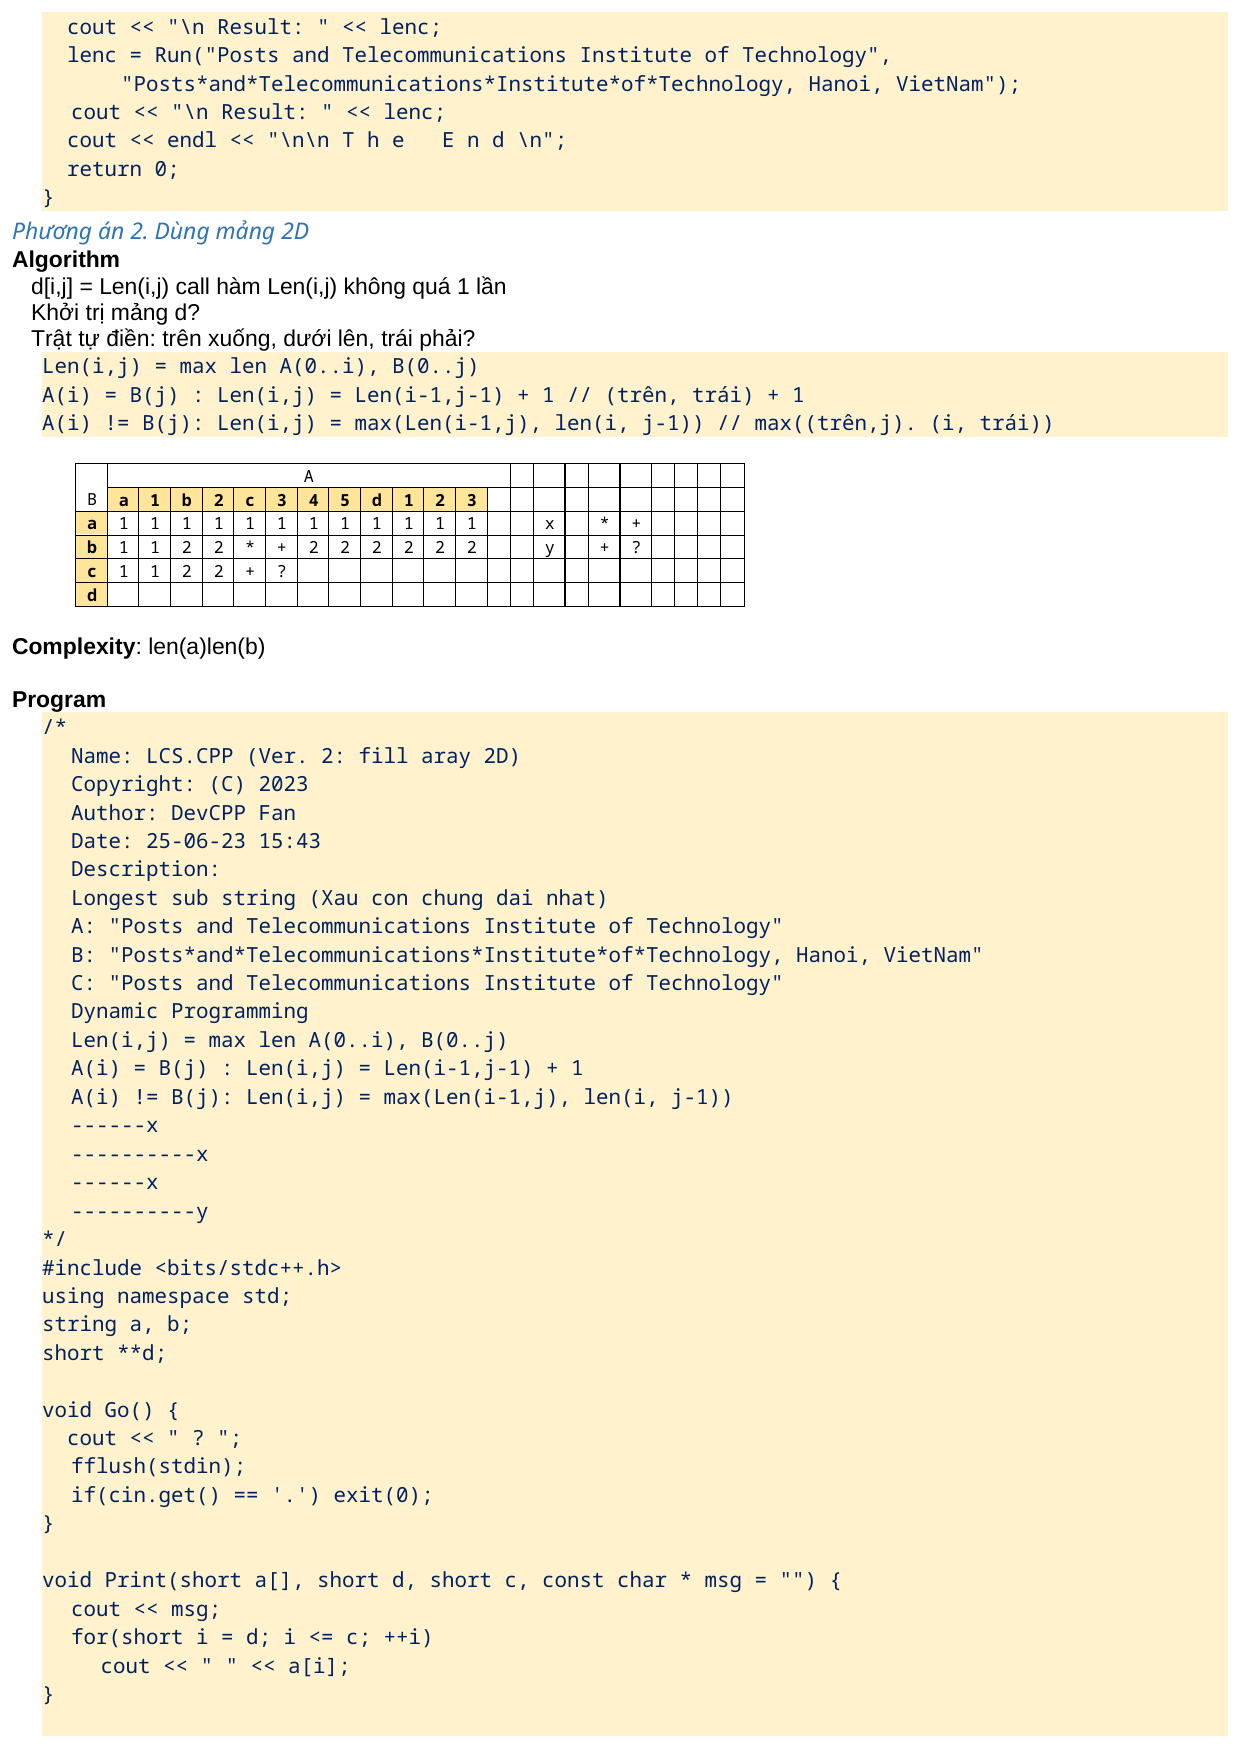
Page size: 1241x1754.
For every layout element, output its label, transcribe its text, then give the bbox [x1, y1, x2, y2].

text Algorithm [12, 246, 1228, 273]
text cout << msg; [42, 1594, 1228, 1622]
table_cell [621, 559, 651, 582]
table_cell 2 [298, 536, 328, 558]
table_cell 1 [329, 512, 360, 534]
table_cell [652, 583, 674, 606]
subtitle Phương án 2. Dùng mảng 2D [12, 215, 1228, 246]
table_cell 1 [108, 512, 138, 534]
text } [42, 1508, 1228, 1537]
table_cell [566, 536, 588, 558]
text cout << "\n Result: " << lenc; [42, 12, 1228, 40]
table_cell b [171, 488, 202, 511]
table_header [511, 464, 533, 487]
table_header [534, 464, 564, 487]
text Longest sub string (Xau con chung dai nhat) [42, 883, 1228, 911]
table_cell 1 [393, 488, 423, 511]
text Khởi trị mảng d? [12, 299, 1228, 325]
table_cell 2 [329, 536, 360, 558]
table_cell + [266, 536, 297, 558]
table_cell [721, 559, 744, 582]
table_cell [721, 536, 744, 558]
table_header A [108, 464, 510, 487]
table_cell [675, 559, 697, 582]
text C: "Posts and Telecommunications Institute of Technology" [42, 968, 1228, 997]
text Len(i,j) = max len A(0..i), B(0..j) [42, 352, 1228, 380]
text Trật tự điền: trên xuống, dưới lên, trái phải? [12, 325, 1228, 352]
table_cell [652, 559, 674, 582]
table_cell 4 [298, 488, 328, 511]
table_cell [456, 559, 487, 582]
text ------x [42, 1167, 1228, 1196]
table_cell [511, 488, 533, 511]
table_cell ? [266, 559, 297, 582]
table_cell [488, 512, 510, 534]
text A(i) != B(j): Len(i,j) = max(Len(i-1,j), len(i, j-1)) [42, 1082, 1228, 1110]
table_header [566, 464, 588, 487]
table_cell [721, 583, 744, 606]
table_cell 2 [203, 536, 233, 558]
table_cell [698, 512, 720, 534]
table_cell [534, 488, 564, 511]
table_cell 1 [139, 559, 170, 582]
table_cell [393, 583, 423, 606]
table_cell [488, 583, 510, 606]
table_cell [488, 559, 510, 582]
table_cell 1 [361, 512, 392, 534]
table_cell d [361, 488, 392, 511]
table_cell [589, 583, 619, 606]
text lenc = Run("Posts and Telecommunications Institute of Technology", [42, 40, 1228, 69]
table_cell 1 [108, 559, 138, 582]
table_header B [76, 464, 107, 511]
text ------x [42, 1110, 1228, 1139]
table_cell a [76, 512, 107, 534]
text fflush(stdin); [42, 1452, 1228, 1480]
table_cell [298, 559, 328, 582]
table_cell [234, 583, 265, 606]
table_cell 1 [234, 512, 265, 534]
table_cell [566, 488, 588, 511]
text Author: DevCPP Fan [42, 798, 1228, 826]
table_cell [698, 559, 720, 582]
text A(i) = B(j) : Len(i,j) = Len(i-1,j-1) + 1 // (trên, trái) + 1 [42, 380, 1228, 408]
table_cell y [534, 536, 564, 558]
table_cell 5 [329, 488, 360, 511]
table_cell 2 [171, 536, 202, 558]
table_cell + [234, 559, 265, 582]
table_cell [266, 583, 297, 606]
text Date: 25-06-23 15:43 [42, 826, 1228, 854]
text /* [42, 712, 1228, 741]
table_cell [698, 583, 720, 606]
table_cell [721, 512, 744, 534]
table_cell 1 [203, 512, 233, 534]
text "Posts*and*Telecommunications*Institute*of*Technology, Hanoi, VietNam"); [42, 69, 1228, 97]
table_cell 2 [171, 559, 202, 582]
table_cell [534, 583, 564, 606]
table_cell [621, 583, 651, 606]
table_cell [652, 536, 674, 558]
table_cell 1 [298, 512, 328, 534]
table_cell 2 [203, 488, 233, 511]
table_cell [329, 583, 360, 606]
text for(short i = d; i <= c; ++i) [42, 1622, 1228, 1651]
table_cell a [108, 488, 138, 511]
table_cell 1 [424, 512, 455, 534]
table_header [589, 464, 619, 487]
table_cell [675, 536, 697, 558]
text using namespace std; [42, 1281, 1228, 1309]
table_header [621, 464, 651, 487]
text string a, b; [42, 1309, 1228, 1338]
table_cell ? [621, 536, 651, 558]
table_cell [721, 488, 744, 511]
text A(i) != B(j): Len(i,j) = max(Len(i-1,j), len(i, j-1)) // max((trên,j). (i, trái)) [42, 408, 1228, 437]
text cout << "\n Result: " << lenc; [42, 97, 1228, 126]
table_cell [675, 488, 697, 511]
text Name: LCS.CPP (Ver. 2: fill aray 2D) [42, 741, 1228, 769]
table_header [721, 464, 744, 487]
table_cell * [589, 512, 619, 534]
table_cell [361, 559, 392, 582]
table_cell b [76, 536, 107, 558]
table_cell [424, 559, 455, 582]
text } [42, 182, 1228, 211]
text if(cin.get() == '.') exit(0); [42, 1480, 1228, 1508]
table_cell [298, 583, 328, 606]
table_cell [589, 488, 619, 511]
text Dynamic Programming [42, 997, 1228, 1025]
table_cell c [234, 488, 265, 511]
text cout << " " << a[i]; [42, 1651, 1228, 1679]
table_header [652, 464, 674, 487]
table_cell 1 [171, 512, 202, 534]
table_cell 1 [139, 536, 170, 558]
table_cell [511, 512, 533, 534]
text Description: [42, 854, 1228, 883]
table_cell 2 [456, 536, 487, 558]
table_cell [139, 583, 170, 606]
table_cell [488, 488, 510, 511]
table_cell 3 [456, 488, 487, 511]
table_cell [589, 559, 619, 582]
table_cell [511, 583, 533, 606]
table_cell [534, 559, 564, 582]
table_cell [566, 512, 588, 534]
table_cell [203, 583, 233, 606]
text ----------x [42, 1139, 1228, 1167]
text Complexity: len(a)len(b) [12, 633, 1228, 659]
text d[i,j] = Len(i,j) call hàm Len(i,j) không quá 1 lần [12, 273, 1228, 299]
text void Go() { [42, 1395, 1228, 1423]
table_cell [566, 559, 588, 582]
table_cell [675, 583, 697, 606]
table_cell [698, 536, 720, 558]
text return 0; [42, 154, 1228, 182]
table_cell [108, 583, 138, 606]
text A(i) = B(j) : Len(i,j) = Len(i-1,j-1) + 1 [42, 1053, 1228, 1082]
table_cell [511, 559, 533, 582]
table_cell [171, 583, 202, 606]
table_cell 2 [424, 536, 455, 558]
table_cell 1 [266, 512, 297, 534]
table_cell [393, 559, 423, 582]
table_cell [698, 488, 720, 511]
table_cell [329, 559, 360, 582]
text B: "Posts*and*Telecommunications*Institute*of*Technology, Hanoi, VietNam" [42, 940, 1228, 968]
table_cell 1 [139, 488, 170, 511]
text } [42, 1679, 1228, 1708]
table_cell [488, 536, 510, 558]
table_cell 1 [108, 536, 138, 558]
table_cell x [534, 512, 564, 534]
text short **d; [42, 1338, 1228, 1366]
table_cell + [589, 536, 619, 558]
text cout << endl << "\n\n T h e E n d \n"; [42, 126, 1228, 154]
text Program [12, 686, 1228, 712]
table_cell 1 [393, 512, 423, 534]
table_cell 2 [424, 488, 455, 511]
text cout << " ? "; [42, 1423, 1228, 1452]
text A: "Posts and Telecommunications Institute of Technology" [42, 911, 1228, 940]
text Copyright: (C) 2023 [42, 769, 1228, 798]
text Len(i,j) = max len A(0..i), B(0..j) [42, 1025, 1228, 1053]
table_cell [652, 512, 674, 534]
table_cell 1 [139, 512, 170, 534]
text */ [42, 1224, 1228, 1253]
table_cell [675, 512, 697, 534]
table_cell 2 [203, 559, 233, 582]
table_cell * [234, 536, 265, 558]
table_header [698, 464, 720, 487]
table_cell d [76, 583, 107, 606]
table_cell [652, 488, 674, 511]
table_cell [424, 583, 455, 606]
text ----------y [42, 1196, 1228, 1224]
text #include <bits/stdc++.h> [42, 1253, 1228, 1281]
table_cell [621, 488, 651, 511]
table_cell 3 [266, 488, 297, 511]
table_cell 2 [393, 536, 423, 558]
table_cell [566, 583, 588, 606]
table_cell + [621, 512, 651, 534]
table_cell [456, 583, 487, 606]
table_cell c [76, 559, 107, 582]
table_cell [511, 536, 533, 558]
text void Print(short a[], short d, short c, const char * msg = "") { [42, 1565, 1228, 1594]
table_header [675, 464, 697, 487]
table_cell 1 [456, 512, 487, 534]
table_cell 2 [361, 536, 392, 558]
table_cell [361, 583, 392, 606]
